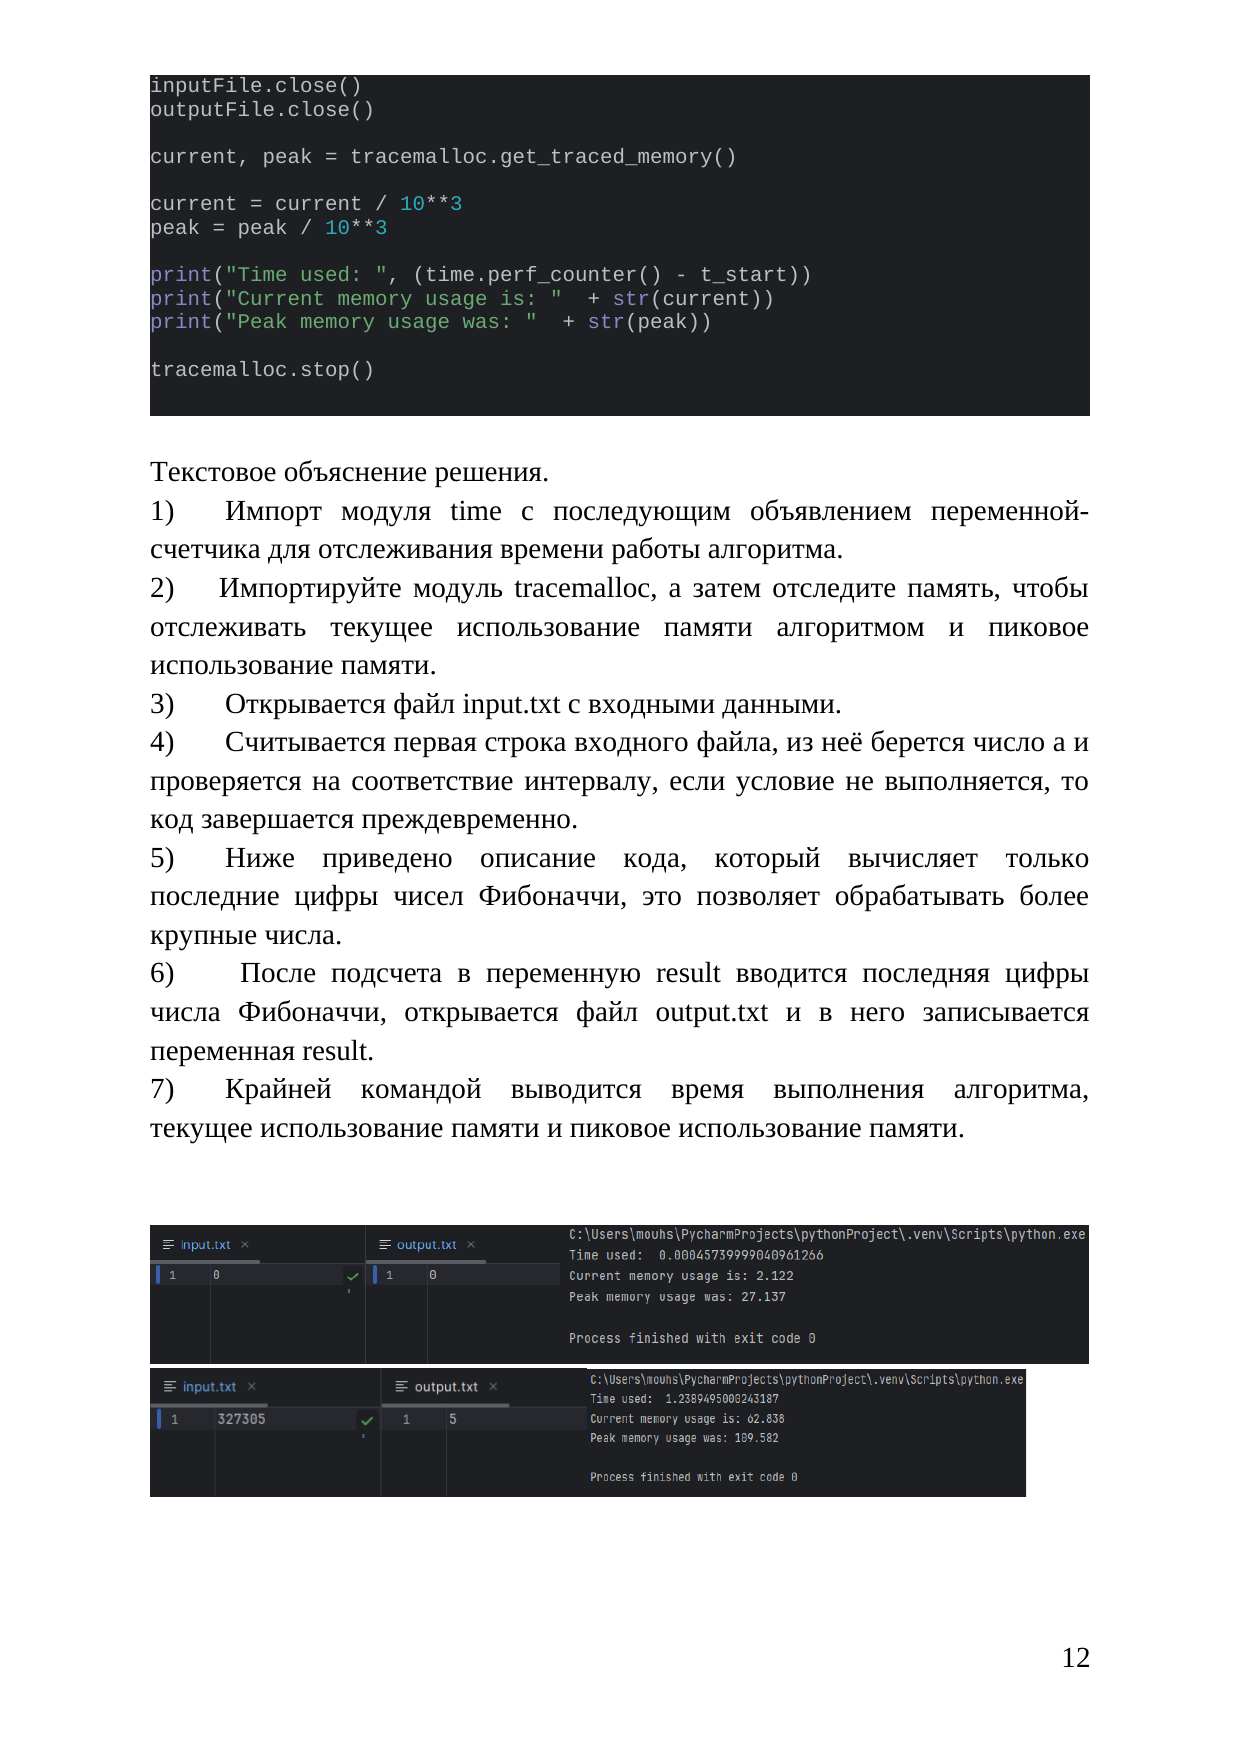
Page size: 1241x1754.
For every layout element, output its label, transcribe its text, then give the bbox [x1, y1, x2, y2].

text 6) После подсчета в переменную result вводится последняя цифры числа Фибоначчи, открывается файл output.txt и в него записывается переменная result. [150, 956, 1090, 1066]
text 5) Ниже приведено описание кода, который вычисляет только последние цифры чисел Фибоначчи, это позволяет обрабатывать более крупные числа. [150, 840, 1090, 951]
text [150, 75, 1090, 382]
text 1) Импорт модуля time с последующим объявлением переменной-счетчика для отслеживания времени работы алгоритма. [150, 493, 1090, 565]
picture [150, 1368, 1027, 1497]
text 3) Открывается файл input.txt с входными данными. [150, 686, 1090, 719]
text 2) Импортируйте модуль tracemalloc, а затем отследите память, чтобы отслеживать текущее использование памяти алгоритмом и пиковое использование памяти. [150, 570, 1090, 681]
text 7) Крайней командой выводится время выполнения алгоритма, текущее использование памяти и пиковое использование памяти. [150, 1071, 1090, 1143]
picture [150, 1225, 1089, 1364]
text 4) Считывается первая строка входного файла, из неё берется число a и проверяется на соответствие интервалу, если условие не выполняется, то код завершается преждевременно. [150, 724, 1090, 835]
text Текстовое объяснение решения. [150, 454, 1090, 488]
